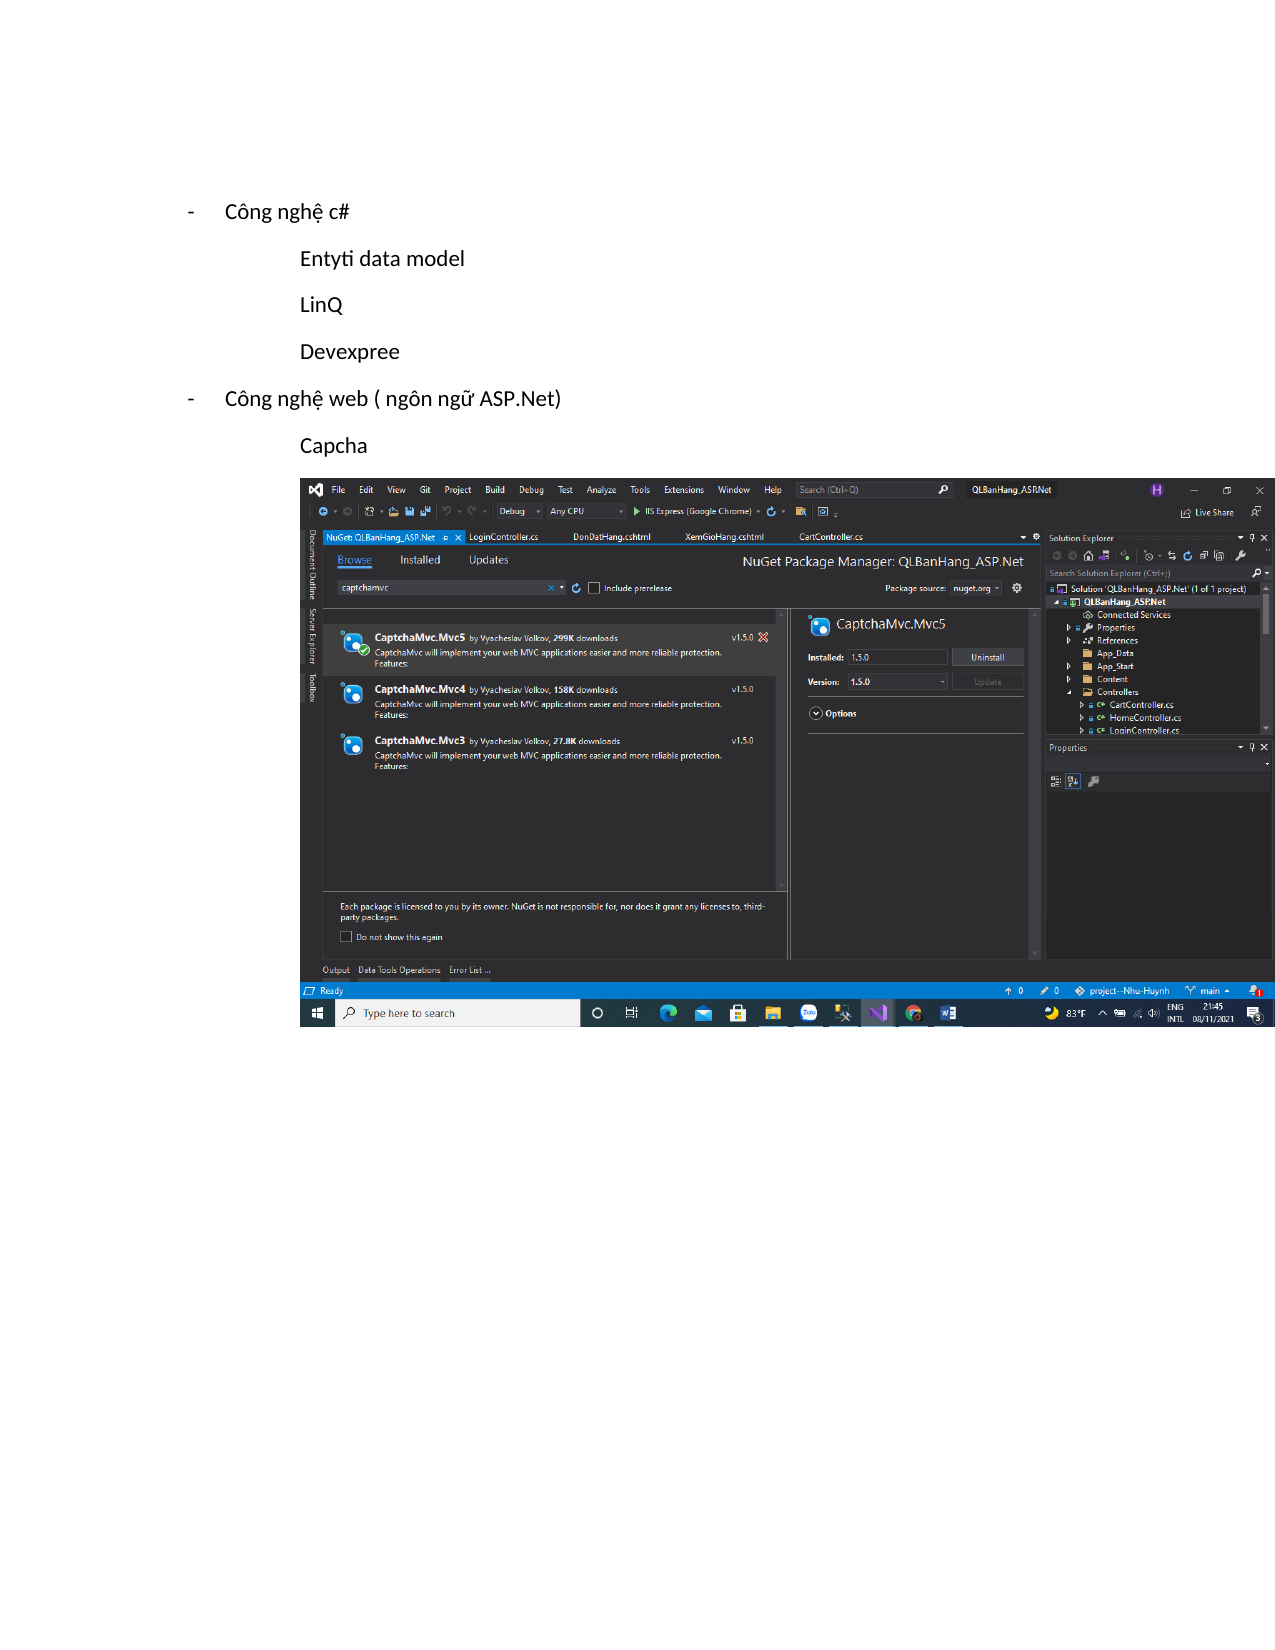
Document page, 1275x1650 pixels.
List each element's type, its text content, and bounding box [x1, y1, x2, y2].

list Công nghệ c# [187, 197, 1125, 225]
text Devexpree [300, 337, 1125, 366]
picture [300, 478, 1275, 1027]
text Entyti data model [300, 244, 1125, 272]
list Công nghệ web ( ngôn ngữ ASP.Net) [187, 384, 1125, 412]
text Capcha [225, 431, 1125, 459]
text LinQ [300, 291, 1125, 319]
